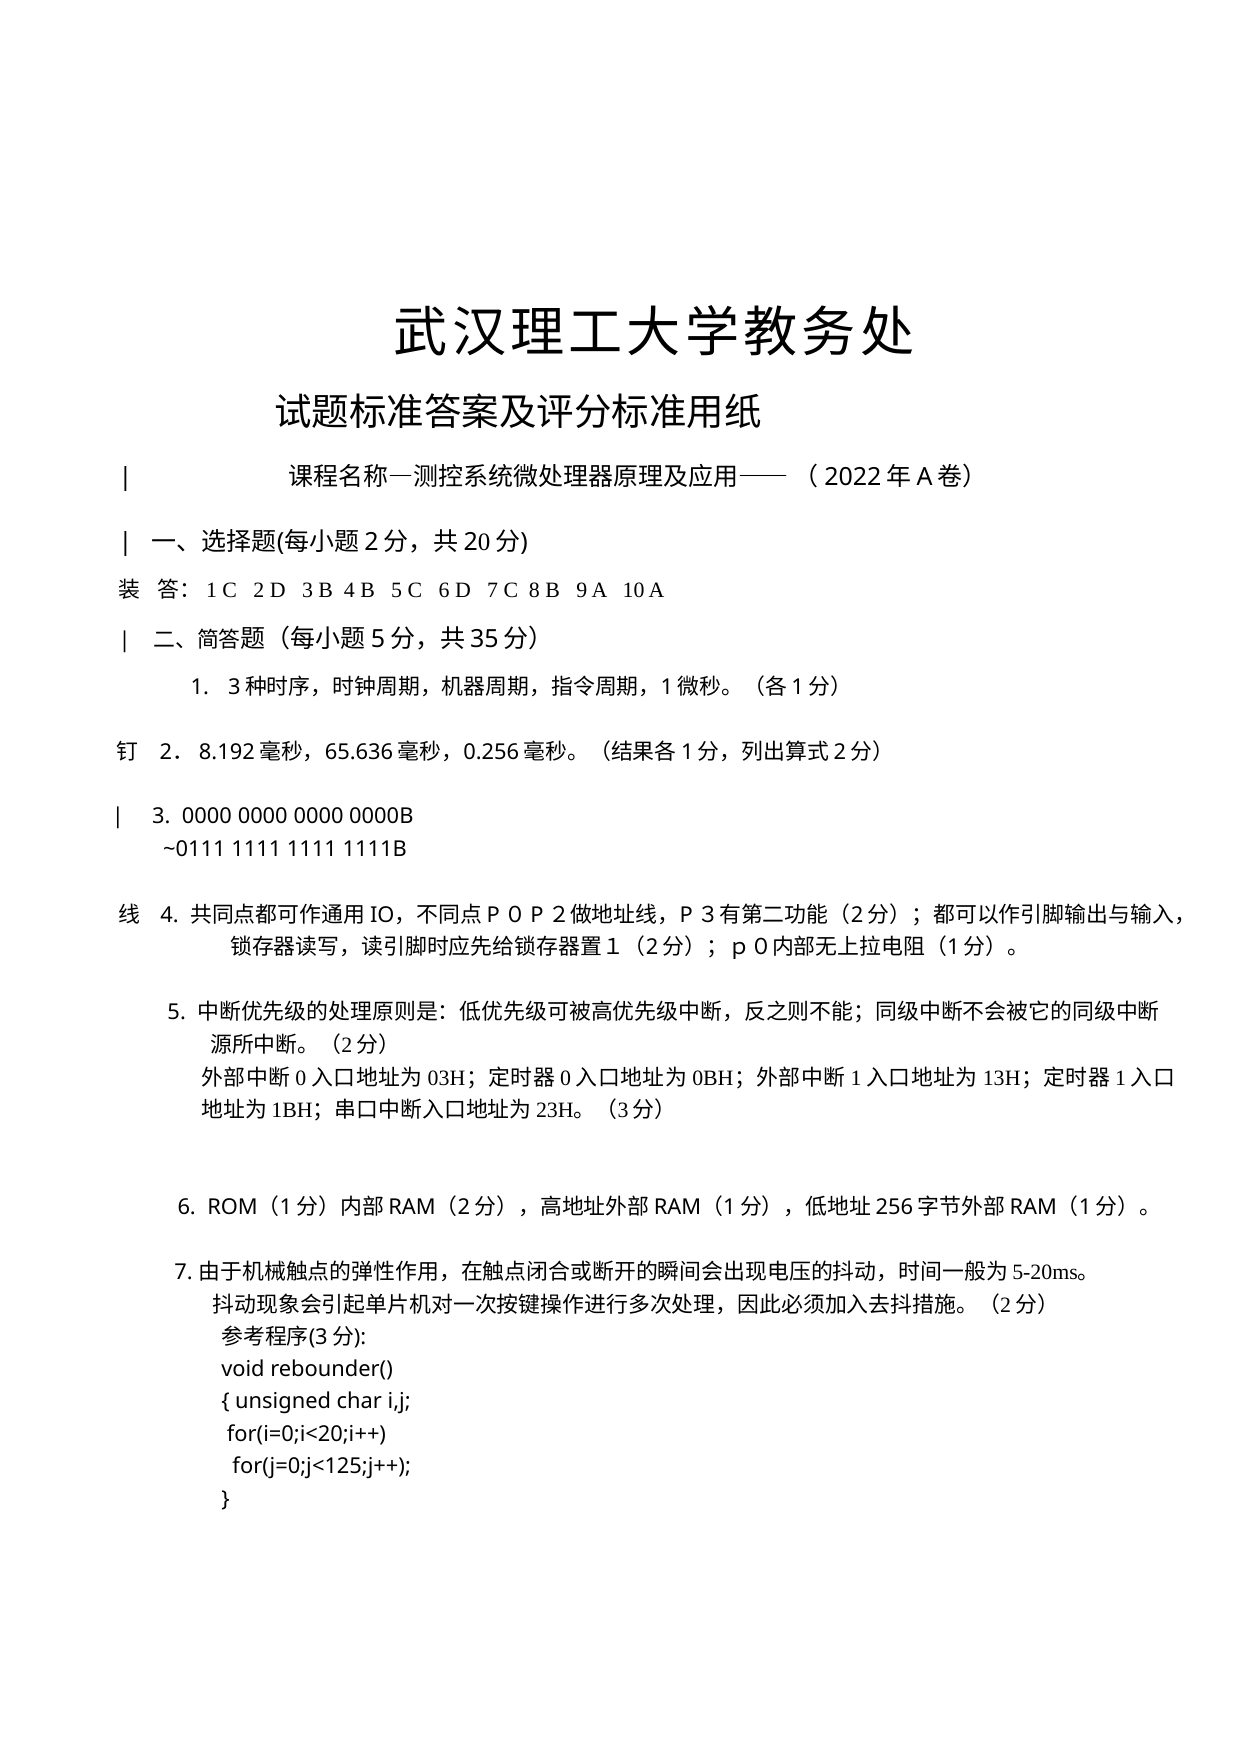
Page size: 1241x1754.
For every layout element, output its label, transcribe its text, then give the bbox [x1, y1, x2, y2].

text { unsigned char i,j; [112, 1384, 1175, 1417]
text 7. 由于机械触点的弹性作用，在触点闭合或断开的瞬间会出现电压的抖动，时间一般为5-20ms。 [81, 1254, 1175, 1287]
text void rebounder() [112, 1352, 1175, 1384]
text | 3. 0000 0000 0000 0000B [112, 799, 1175, 832]
text for(i=0;i<20;i++) [112, 1417, 1175, 1449]
text 钉 2． 8.192毫秒，65.636毫秒，0.256毫秒。（结果各1分，列出算式2分） [116, 734, 1175, 767]
text 武汉理工大学教务处 [81, 279, 1175, 377]
list 3种时序，时钟周期，机器周期，指令周期，1微秒。（各1分） [190, 669, 1175, 702]
text 6. ROM（1分）内部RAM（2分），高地址外部RAM（1分），低地址256字节外部RAM（1分）。 [177, 1189, 1175, 1222]
text } [112, 1482, 1175, 1514]
text | 课程名称—测控系统微处理器原理及应用—— （ 2022年A卷） [118, 442, 1175, 507]
text 外部中断0入口地址为03H；定时器0入口地址为0BH；外部中断1入口地址为13H；定时器1入口地址为1BH；串口中断入口地址为23H。（3分） [201, 1059, 1175, 1124]
text 线 4. 共同点都可作通用IO，不同点P０P２做地址线，P３有第二功能（2分）；都可以作引脚输出与输入，锁存器读写，读引脚时应先给锁存器置１（2分）；ｐ０内部无上拉电阻（1分）。 [118, 897, 1175, 962]
text ~0111 1111 1111 1111B [112, 832, 1175, 864]
text 试题标准答案及评分标准用纸 [118, 377, 1175, 442]
text 装 答： 1 C 2 D 3 B 4 B 5 C 6 D 7 C 8 B 9 A 10 A [118, 572, 1175, 604]
text 抖动现象会引起单片机对一次按键操作进行多次处理，因此必须加入去抖措施。（2分） [81, 1287, 1175, 1319]
text | 二、简答题（每小题5分，共35分） [118, 604, 1175, 669]
text for(j=0;j<125;j++); [112, 1449, 1175, 1482]
text | 一、选择题(每小题2分，共20分) [118, 507, 1175, 572]
text 参考程序(3分): [112, 1319, 1175, 1352]
text 5. 中断优先级的处理原则是：低优先级可被高优先级中断，反之则不能；同级中断不会被它的同级中断源所中断。（2分） [112, 994, 1175, 1059]
